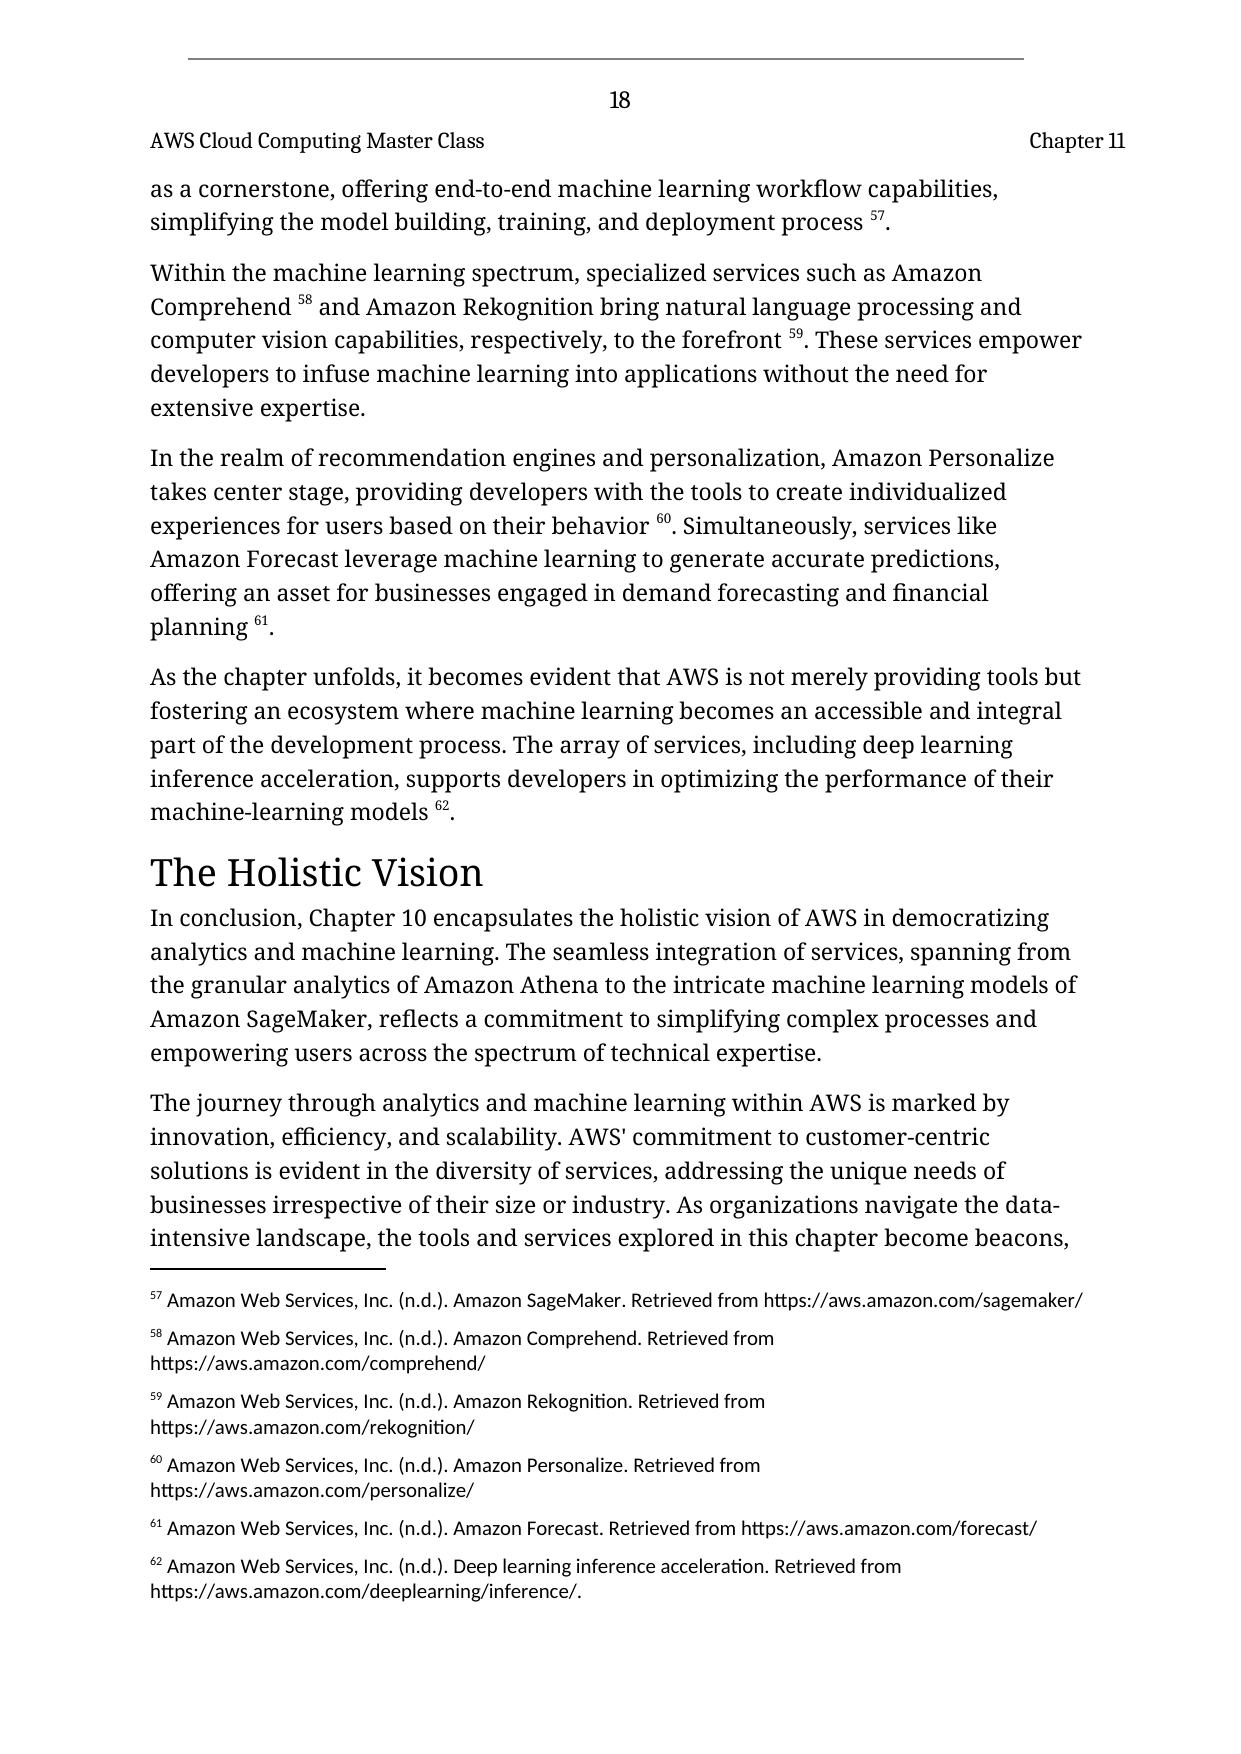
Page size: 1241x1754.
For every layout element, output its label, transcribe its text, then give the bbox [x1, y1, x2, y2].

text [150, 1087, 1090, 1253]
text As the chapter unfolds, it becomes evident that AWS is not merely providing tools but fostering an ecosystem where machine learning becomes an accessible and integral part of the development process. The array of services, including deep learning inference acceleration, supports developers in optimizing the performance of their machine-learning models . [150, 661, 1090, 828]
text In conclusion, Chapter 10 encapsulates the holistic vision of AWS in democratizing analytics and machine learning. The seamless integration of services, spanning from the granular analytics of Amazon Athena to the intricate machine learning models of Amazon SageMaker, reflects a commitment to simplifying complex processes and empowering users across the spectrum of technical expertise. [150, 902, 1090, 1068]
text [150, 173, 1090, 238]
text In the realm of recommendation engines and personalization, Amazon Personalize takes center stage, providing developers with the tools to create individualized experiences for users based on their behavior . Simultaneously, services like Amazon Forecast leverage machine learning to generate accurate predictions, offering an asset for businesses engaged in demand forecasting and financial planning . [150, 442, 1090, 642]
text The Holistic Vision [150, 847, 1090, 898]
text Within the machine learning spectrum, specialized services such as Amazon Comprehend and Amazon Rekognition bring natural language processing and computer vision capabilities, respectively, to the forefront . These services empower developers to infuse machine learning into applications without the need for extensive expertise. [150, 257, 1090, 423]
